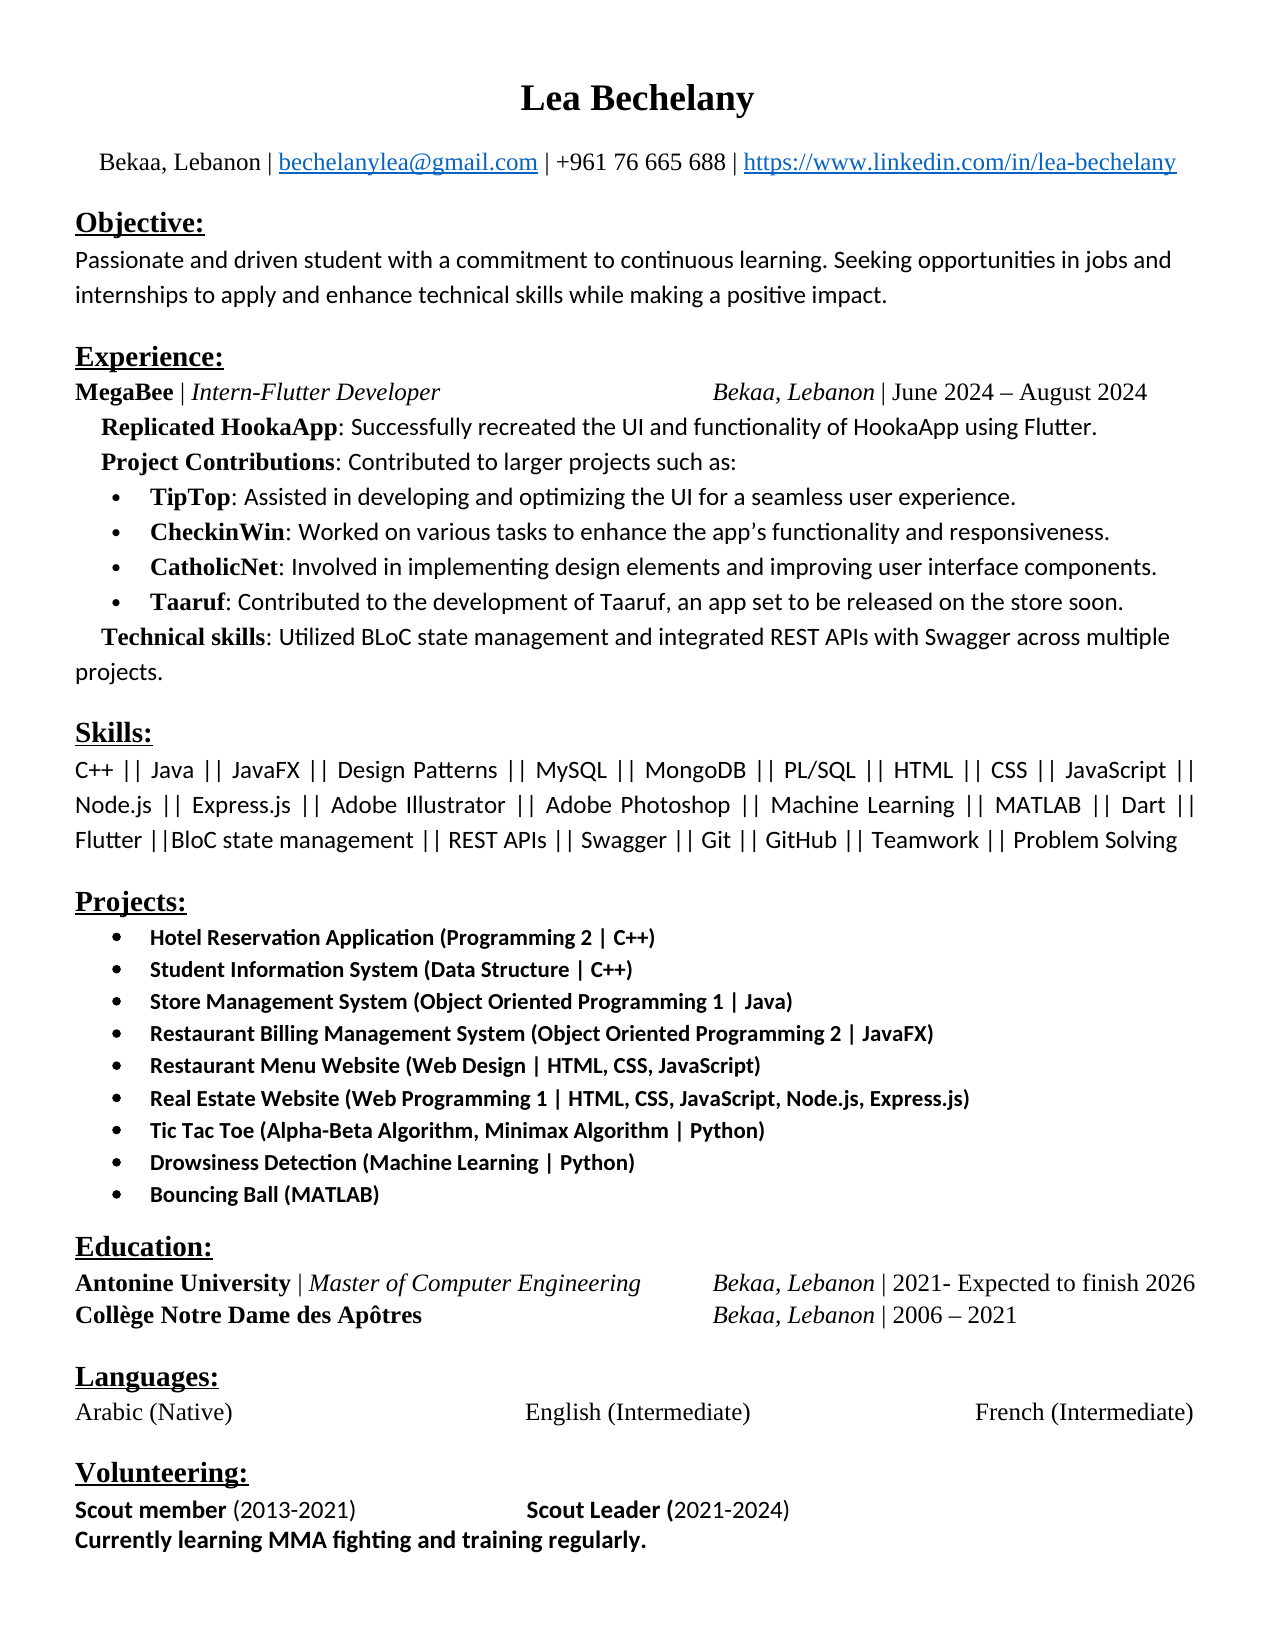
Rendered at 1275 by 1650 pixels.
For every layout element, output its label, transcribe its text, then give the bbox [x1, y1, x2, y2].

list Restaurant Billing Management System (Object Oriented Programming 2 | JavaFX) [112, 1019, 1200, 1047]
text C++ || Java || JavaFX || Design Patterns || MySQL || MongoDB || PL/SQL || HTML || CSS || JavaScript || Node.js || Express.js || Adobe Illustrator || Adobe Photoshop || Machine Learning || MATLAB || Dart || Flutter ||BloC state management || REST APIs || Swagger || Git || GitHub || Teamwork || Problem Solving [75, 754, 1200, 855]
text Volunteering: [75, 1455, 1200, 1489]
list TipTop: Assisted in developing and optimizing the UI for a seamless user experience. [112, 481, 1200, 511]
list Hotel Reservation Application (Programming 2 | C++) [112, 923, 1200, 951]
text  Replicated HookaApp: Successfully recreated the UI and functionality of HookaApp using Flutter. [75, 411, 1200, 441]
text Arabic (Native) English (Intermediate) French (Intermediate) [75, 1397, 1200, 1426]
list Drowsiness Detection (Machine Learning | Python) [112, 1148, 1200, 1176]
list Tic Tac Toe (Alpha-Beta Algorithm, Minimax Algorithm | Python) [112, 1116, 1200, 1144]
text Skills: [75, 716, 1200, 749]
list Taaruf: Contributed to the development of Taaruf, an app set to be released on the store soon. [112, 586, 1200, 616]
text Languages: [75, 1359, 1200, 1392]
text Objective: [75, 205, 1200, 239]
list CatholicNet: Involved in implementing design elements and improving user interface components. [112, 551, 1200, 581]
text Collège Notre Dame des Apôtres Bekaa, Lebanon | 2006 – 2021 [75, 1301, 1200, 1329]
text Projects: [75, 884, 1200, 918]
text  Technical skills: Utilized BLoC state management and integrated REST APIs with Swagger across multiple projects. [75, 621, 1200, 686]
text Antonine University | Master of Computer Engineering Bekaa, Lebanon | 2021- Expected to finish 2026 [75, 1268, 1200, 1296]
list CheckinWin: Worked on various tasks to enhance the app’s functionality and responsiveness. [112, 516, 1200, 546]
list Store Management System (Object Oriented Programming 1 | Java) [112, 987, 1200, 1015]
text Education: [75, 1229, 1200, 1263]
list Real Estate Website (Web Programming 1 | HTML, CSS, JavaScript, Node.js, Express.js) [112, 1084, 1200, 1112]
list Restaurant Menu Website (Web Design | HTML, CSS, JavaScript) [112, 1051, 1200, 1079]
text Scout member (2013-2021) Scout Leader (2021-2024) [75, 1494, 1200, 1524]
text Bekaa, Lebanon | bechelanylea@gmail.com | +961 76 665 688 | https://www.linkedin.com/in/lea-bechelany [75, 147, 1200, 176]
list Bouncing Ball (MATLAB) [112, 1180, 1200, 1208]
text Currently learning MMA fighting and training regularly. [75, 1524, 1200, 1555]
text Passionate and driven student with a commitment to continuous learning. Seeking opportunities in jobs and internships to apply and enhance technical skills while making a positive impact. [75, 244, 1200, 309]
text  Project Contributions: Contributed to larger projects such as: [75, 446, 1200, 476]
text Experience: [75, 339, 1200, 372]
text Lea Bechelany [75, 75, 1200, 118]
list Student Information System (Data Structure | C++) [112, 955, 1200, 983]
text MegaBee | Intern-Flutter Developer Bekaa, Lebanon | June 2024 – August 2024 [75, 377, 1200, 406]
